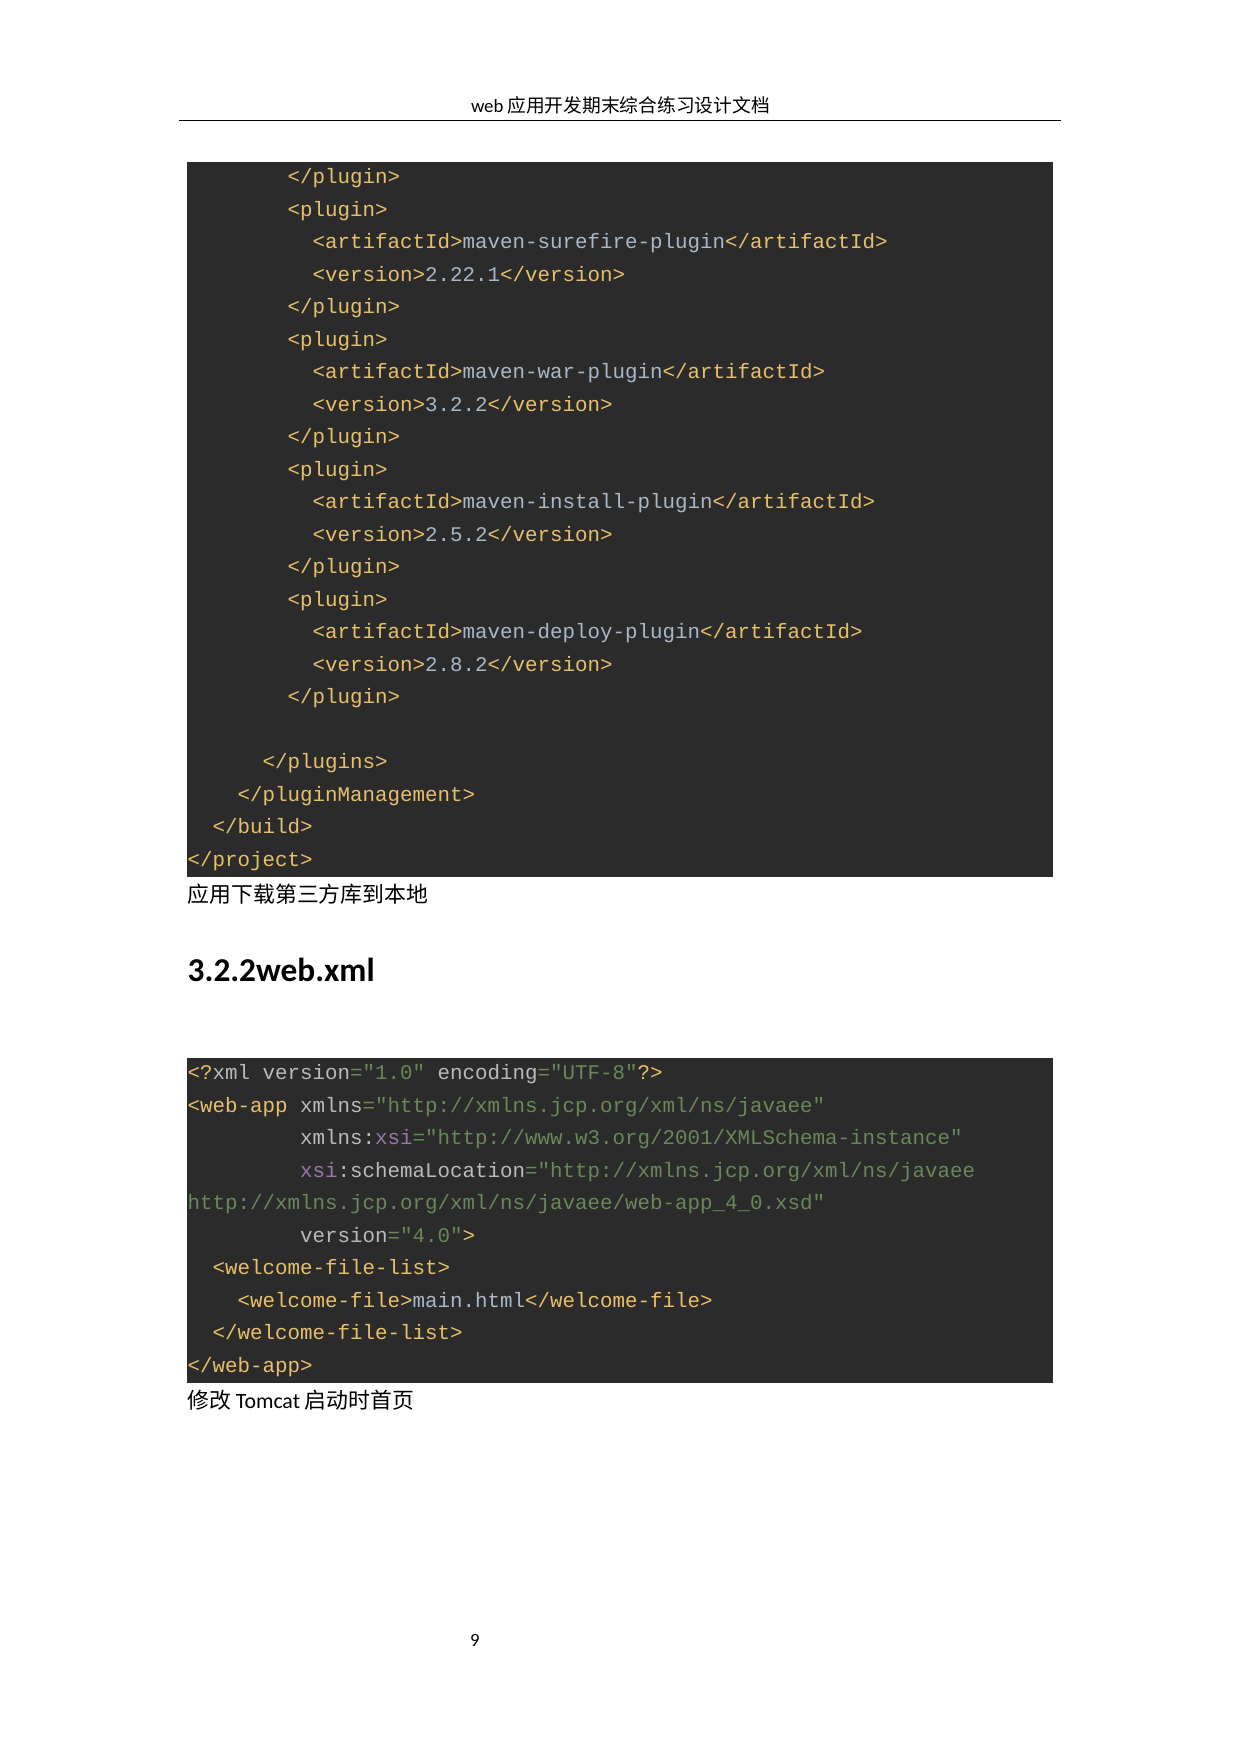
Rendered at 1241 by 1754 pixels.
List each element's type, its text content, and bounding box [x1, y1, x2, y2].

text <?xml version="1.0" encoding="UTF-8"?> <web-app xmlns="http://xmlns.jcp.org/xml/ns/javaee" xmlns:xsi="http://www.w3.org/2001/XMLSchema-instance" xsi:schemaLocation="http://xmlns.jcp.org/xml/ns/javaee http://xmlns.jcp.org/xml/ns/javaee/web-app_4_0.xsd" version="4.0"> <welcome-file-list> <welcome-file>main.html</welcome-file> </welcome-file-list> </web-app> [187, 1058, 1053, 1383]
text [187, 162, 1053, 877]
subtitle 3.2.2web.xml [187, 937, 1053, 1002]
text 应用下载第三方库到本地 [187, 877, 1053, 909]
text 修改Tomcat启动时首页 [187, 1383, 1053, 1415]
